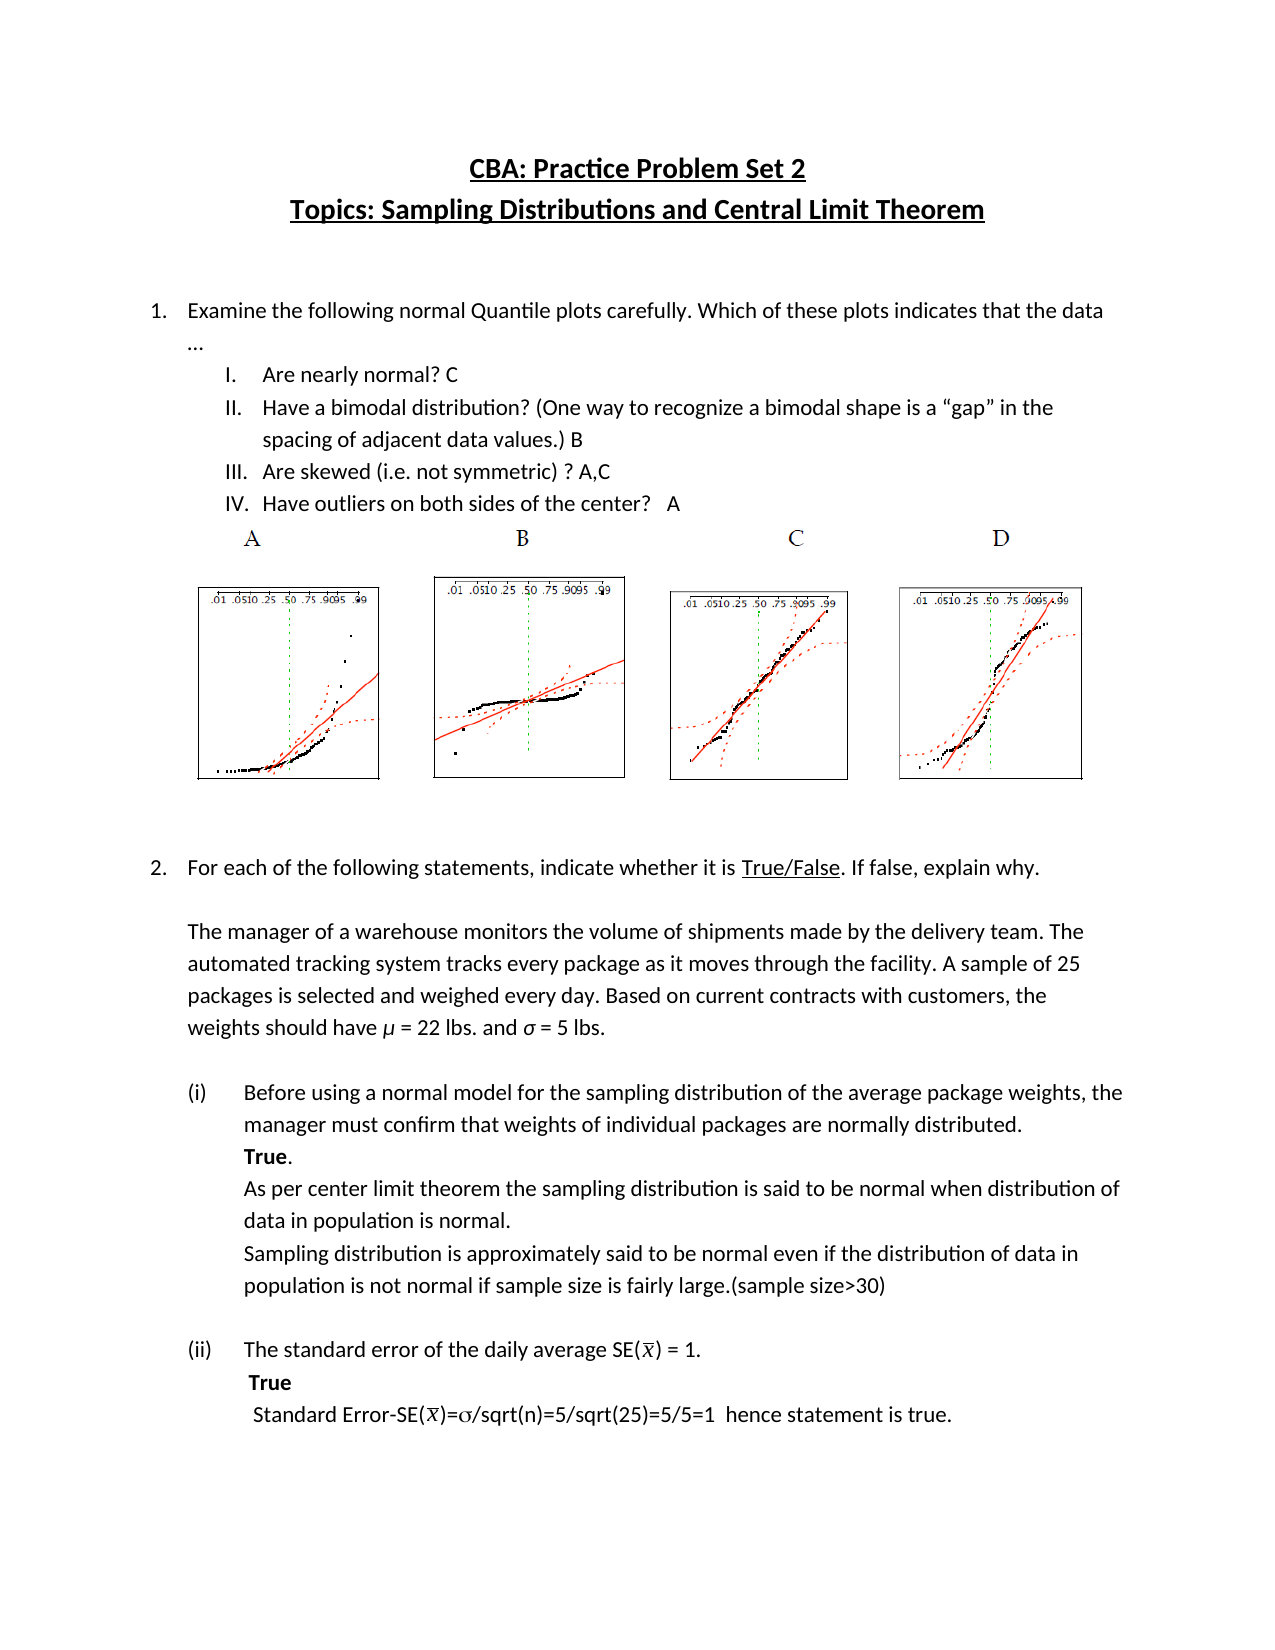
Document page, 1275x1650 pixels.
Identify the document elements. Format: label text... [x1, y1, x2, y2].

text CBA: Practice Problem Set 2 [150, 150, 1125, 186]
list For each of the following statements, indicate whether it is True/False. If false, explain why. [150, 853, 1125, 881]
text The manager of a warehouse monitors the volume of shipments made by the delivery team. The automated tracking system tracks every package as it moves through the facility. A sample of 25 packages is selected and weighed every day. Based on current contracts with customers, the weights should have μ = 22 lbs. and σ = 5 lbs. [187, 917, 1125, 1042]
list Sampling distribution is approximately said to be normal even if the distribution of data in population is not normal if sample size is fairly large.(sample size>30) [244, 1239, 1125, 1299]
text True [150, 1368, 1125, 1396]
list As per center limit theorem the sampling distribution is said to be normal when distribution of data in population is normal. [244, 1174, 1125, 1235]
list Examine the following normal Quantile plots carefully. Which of these plots indicates that the data … [150, 296, 1125, 356]
list Have outliers on both sides of the center? A [225, 489, 1125, 517]
text Standard Error-SE()=/sqrt(n)=5/sqrt(25)=5/5=1 hence statement is true. [150, 1400, 1125, 1428]
text Topics: Sampling Distributions and Central Limit Theorem [150, 191, 1125, 227]
list Have a bimodal distribution? (One way to recognize a bimodal shape is a “gap” in the spacing of adjacent data values.) B [225, 393, 1125, 453]
list The standard error of the daily average SE() = 1. [187, 1335, 1125, 1363]
list True. [244, 1142, 1125, 1170]
list Are nearly normal? C [225, 361, 1125, 389]
list Before using a normal model for the sampling distribution of the average package weights, the manager must confirm that weights of individual packages are normally distributed. [187, 1078, 1125, 1138]
list Are skewed (i.e. not symmetric) ? A,C [225, 457, 1125, 485]
